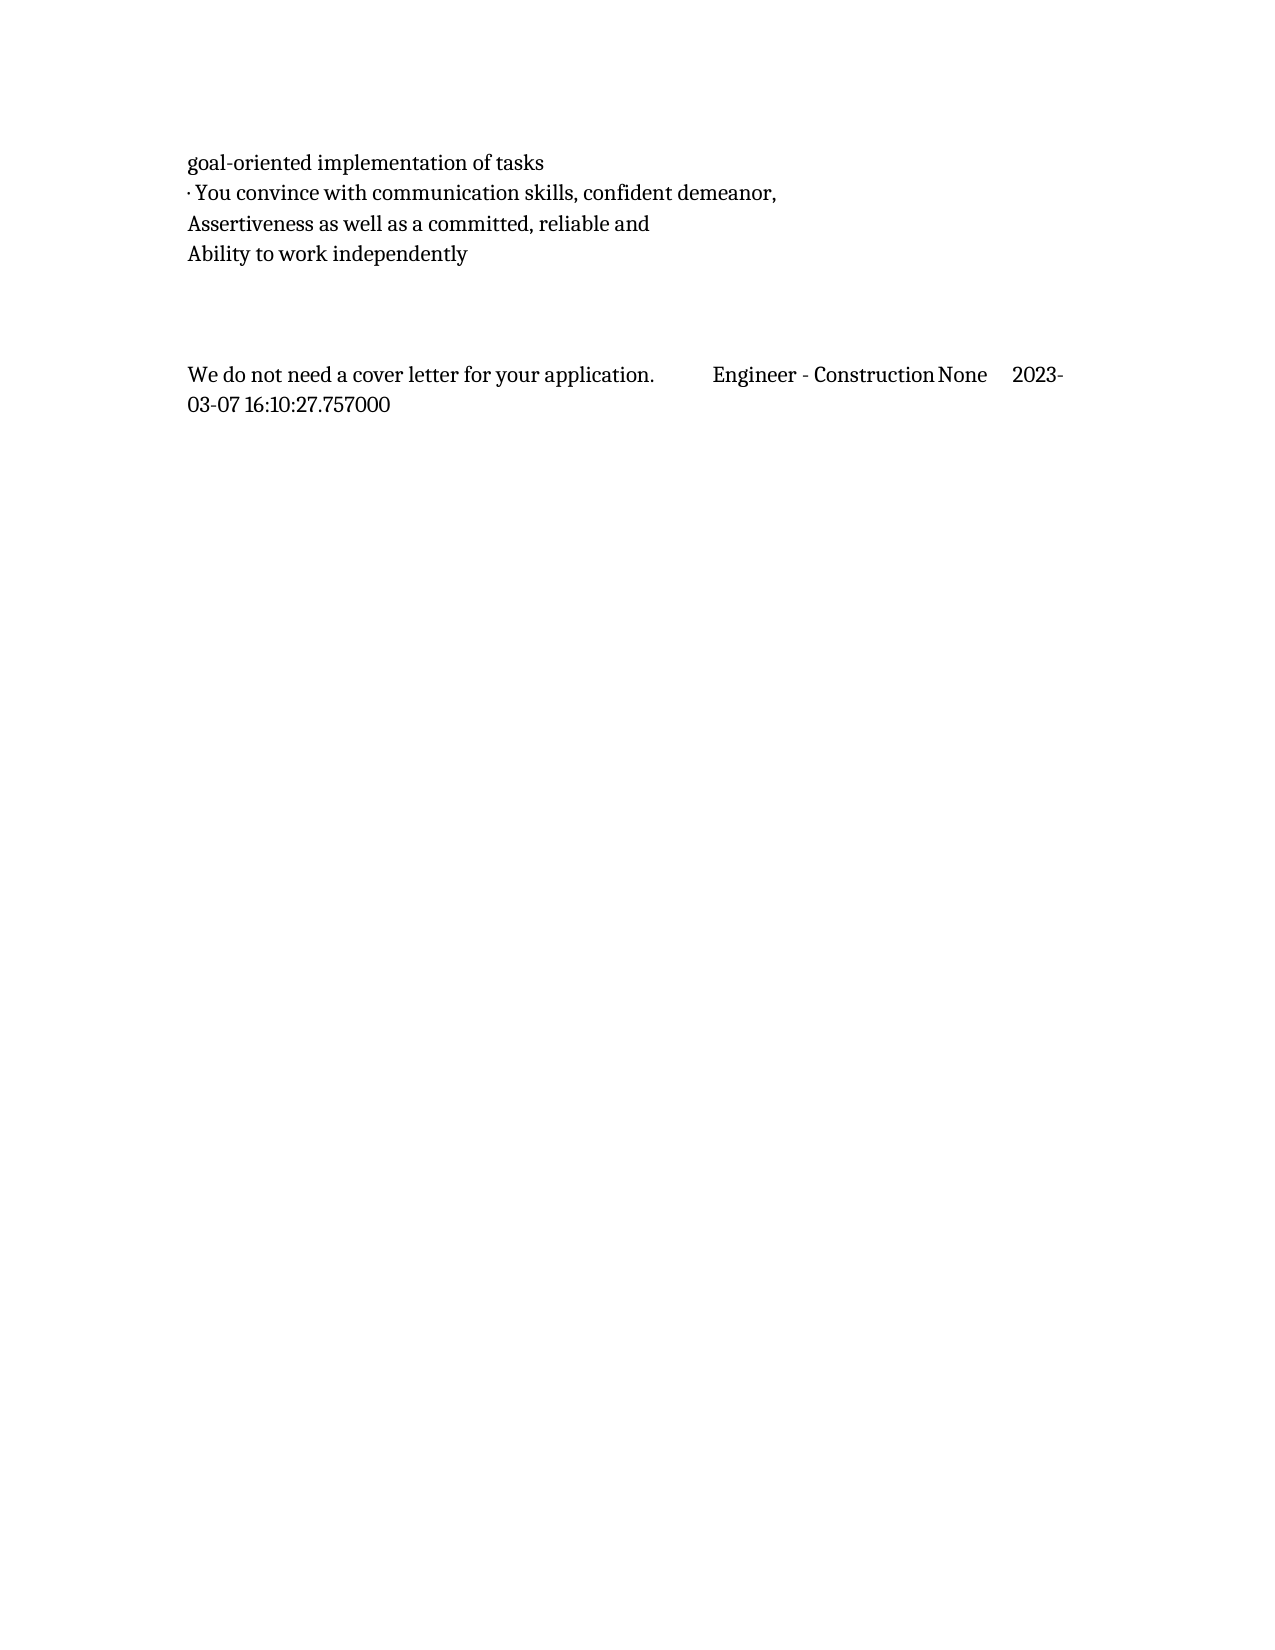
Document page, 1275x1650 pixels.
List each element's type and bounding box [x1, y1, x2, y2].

text [187, 150, 1087, 448]
